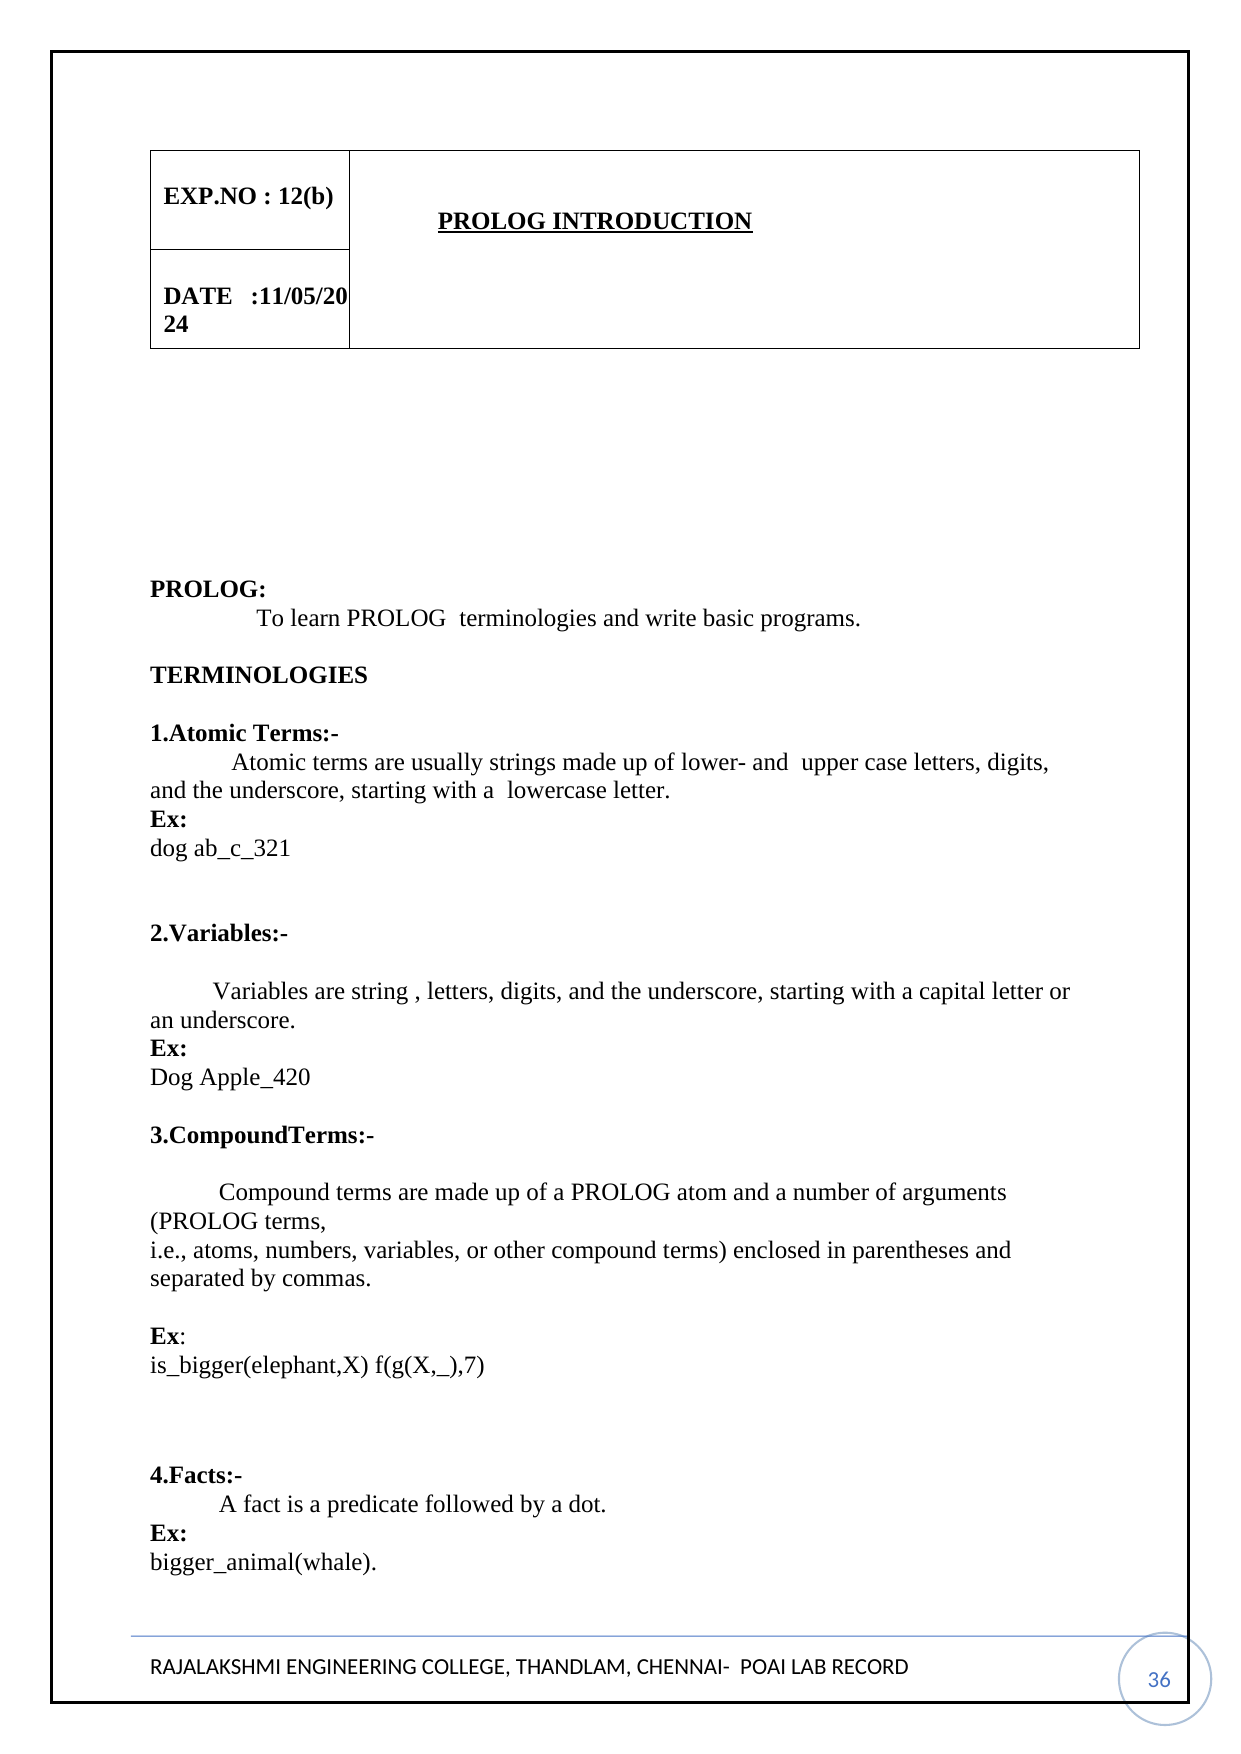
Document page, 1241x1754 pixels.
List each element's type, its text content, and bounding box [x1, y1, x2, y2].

text TERMINOLOGIES [150, 661, 1090, 689]
table_header PROLOG INTRODUCTION [350, 151, 1139, 348]
text 3.CompoundTerms:- [150, 1120, 1090, 1148]
text Dog Apple_420 [150, 1062, 1090, 1091]
text PROLOG: [150, 574, 1090, 603]
text 4.Facts:- [150, 1460, 1090, 1489]
table_cell DATE :11/05/2024 [151, 250, 349, 348]
text A fact is a predicate followed by a dot. [150, 1489, 1090, 1518]
text Ex: [150, 1518, 1090, 1547]
text i.e., atoms, numbers, variables, or other compound terms) enclosed in parentheses and separated by commas. [150, 1235, 1090, 1292]
text Compound terms are made up of a PROLOG atom and a number of arguments (PROLOG terms, [150, 1177, 1090, 1235]
text 1.Atomic Terms:- [150, 718, 1090, 747]
text To learn PROLOG terminologies and write basic programs. [150, 603, 1090, 632]
table_header EXP.NO : 12(b) [151, 151, 349, 249]
text is_bigger(elephant,X) f(g(X,_),7) [150, 1350, 547, 1378]
text bigger_animal(whale). [150, 1547, 1090, 1575]
text Ex: [150, 804, 1104, 833]
text Variables are string , letters, digits, and the underscore, starting with a capital letter or an underscore. [150, 976, 1090, 1033]
text dog ab_c_321 [150, 833, 1090, 918]
text Ex: [150, 1321, 547, 1350]
text Ex: [150, 1033, 1090, 1062]
text Atomic terms are usually strings made up of lower- and upper case letters, digits, and the underscore, starting with a lowercase letter. [150, 747, 1090, 804]
text 2.Variables:- [150, 918, 1090, 947]
